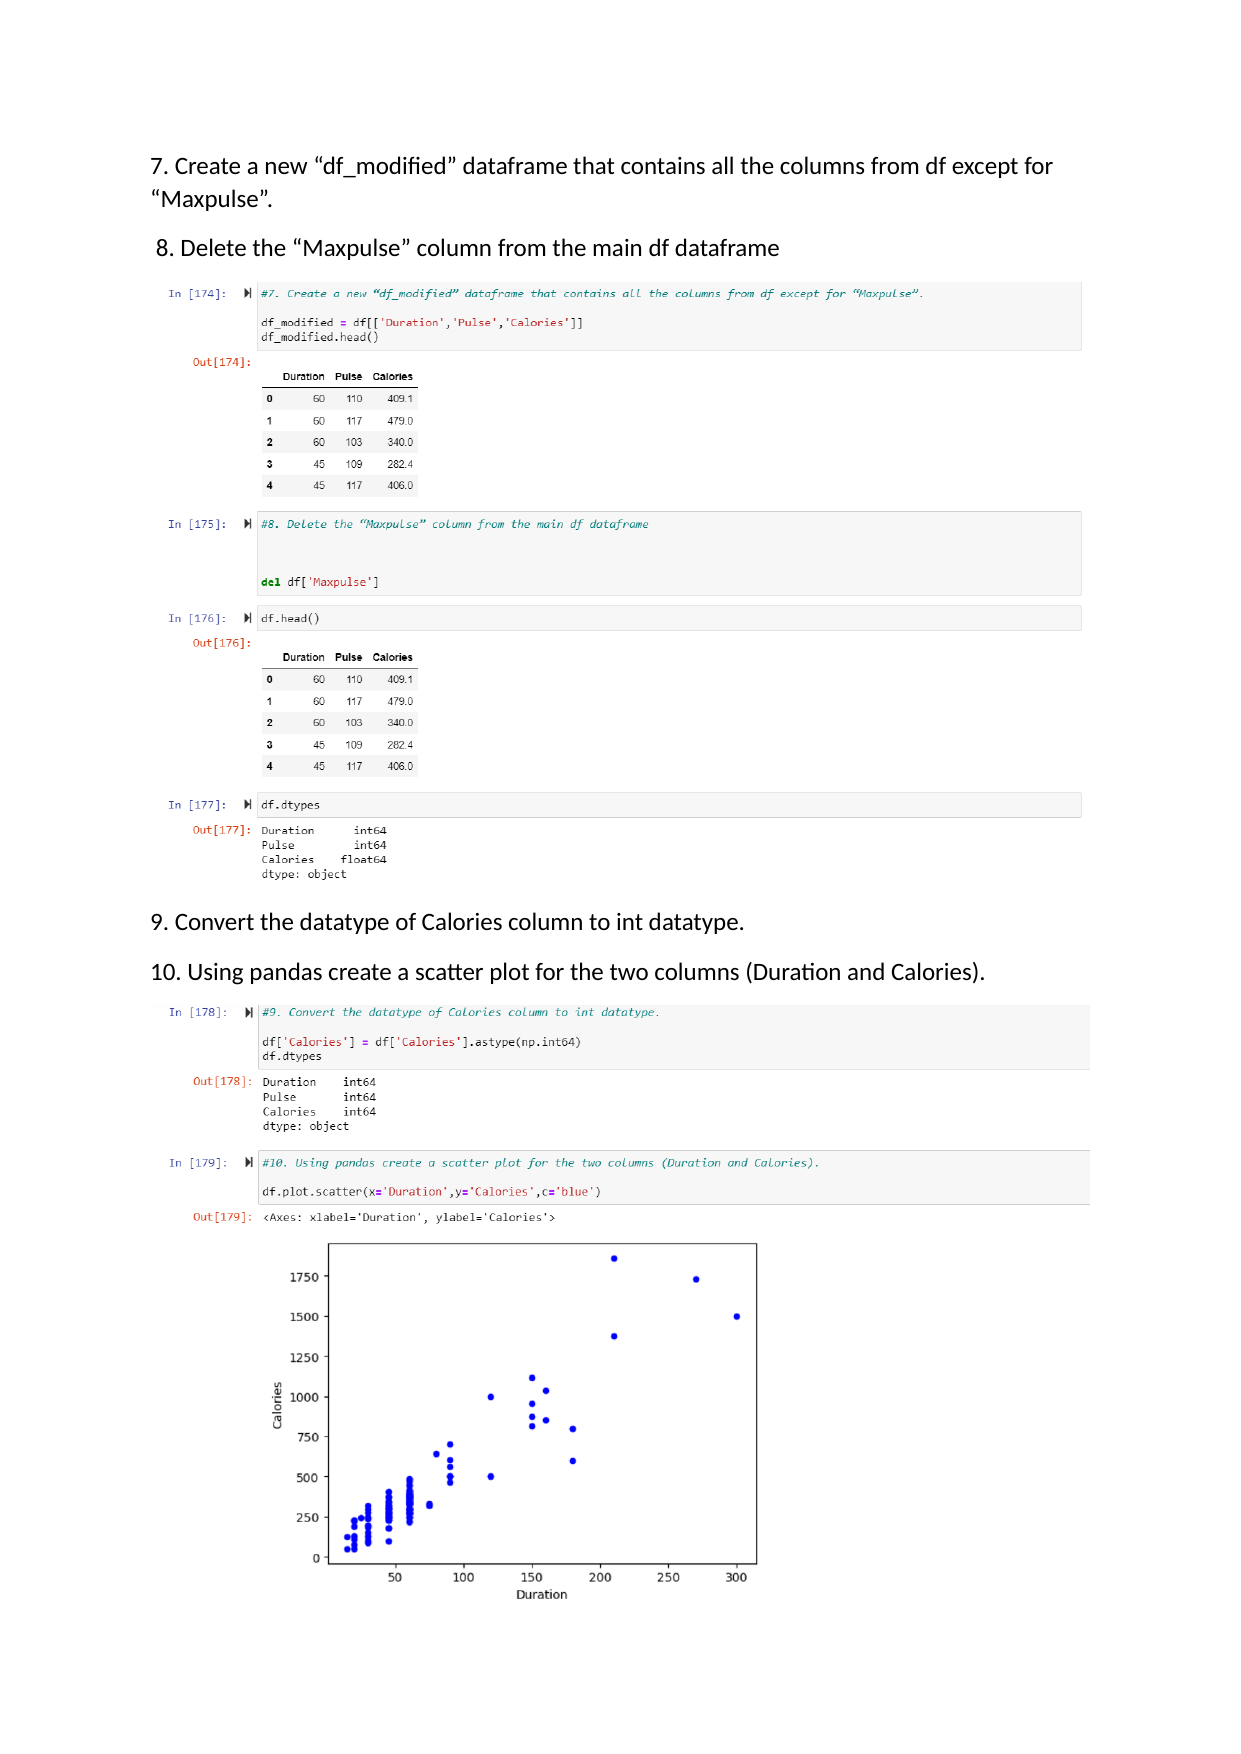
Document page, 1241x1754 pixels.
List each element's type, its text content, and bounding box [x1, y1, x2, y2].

picture [150, 1005, 1091, 1601]
text 10. Using pandas create a scatter plot for the two columns (Duration and Calories). [150, 956, 1090, 986]
picture [150, 282, 1091, 888]
text 8. Delete the “Maxpulse” column from the main df dataframe [150, 232, 1090, 263]
text 7. Create a new “df_modified” dataframe that contains all the columns from df except for “Maxpulse”. [150, 150, 1090, 213]
text 9. Convert the datatype of Calories column to int datatype. [150, 906, 1090, 937]
